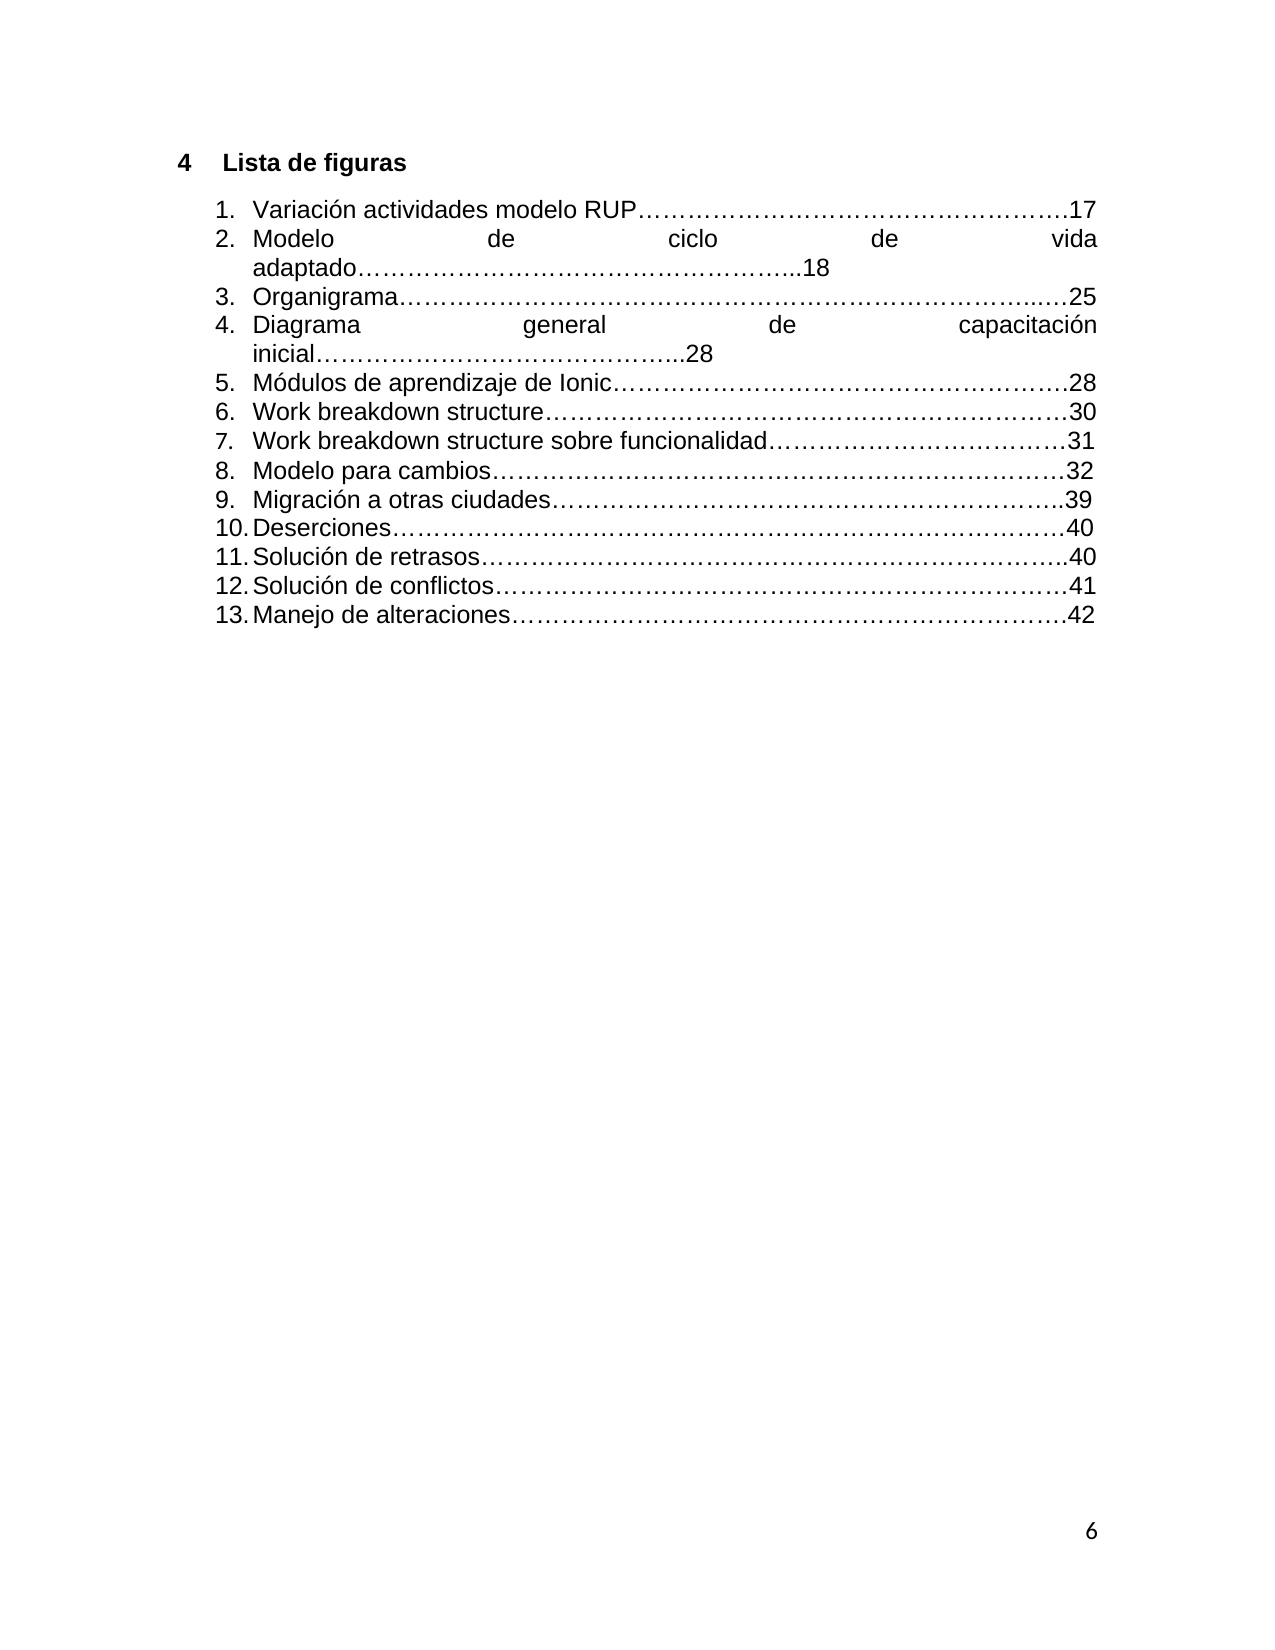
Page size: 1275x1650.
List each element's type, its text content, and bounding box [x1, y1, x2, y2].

list Deserciones………………………………………………………………………40 [215, 513, 1098, 542]
list Modelo para cambios……………………………………………………………32 [215, 456, 1098, 484]
list Solución de conflictos……………………………………………………………41 [215, 571, 1098, 599]
subtitle Lista de figuras [177, 148, 1098, 176]
list Work breakdown structure sobre funcionalidad………………………………31 [215, 425, 1098, 456]
list Módulos de aprendizaje de Ionic……………………………………………….28 [215, 368, 1098, 397]
list Manejo de alteraciones………………………………………………………….42 [215, 599, 1098, 628]
list Migración a otras ciudades……………………………………………………..39 [215, 484, 1098, 513]
list Modelo de ciclo de vida adaptado……………………………………………...18 [215, 224, 1098, 282]
list Solución de retrasos……………………………………………………………..40 [215, 542, 1098, 571]
list Organigrama…………………………………………………………………...…25 [215, 282, 1098, 310]
list Variación actividades modelo RUP…………………………………………….17 [215, 195, 1098, 224]
list Work breakdown structure………………………………………………………30 [215, 397, 1098, 425]
list Diagrama general de capacitación inicial……………………………………...28 [215, 310, 1098, 368]
